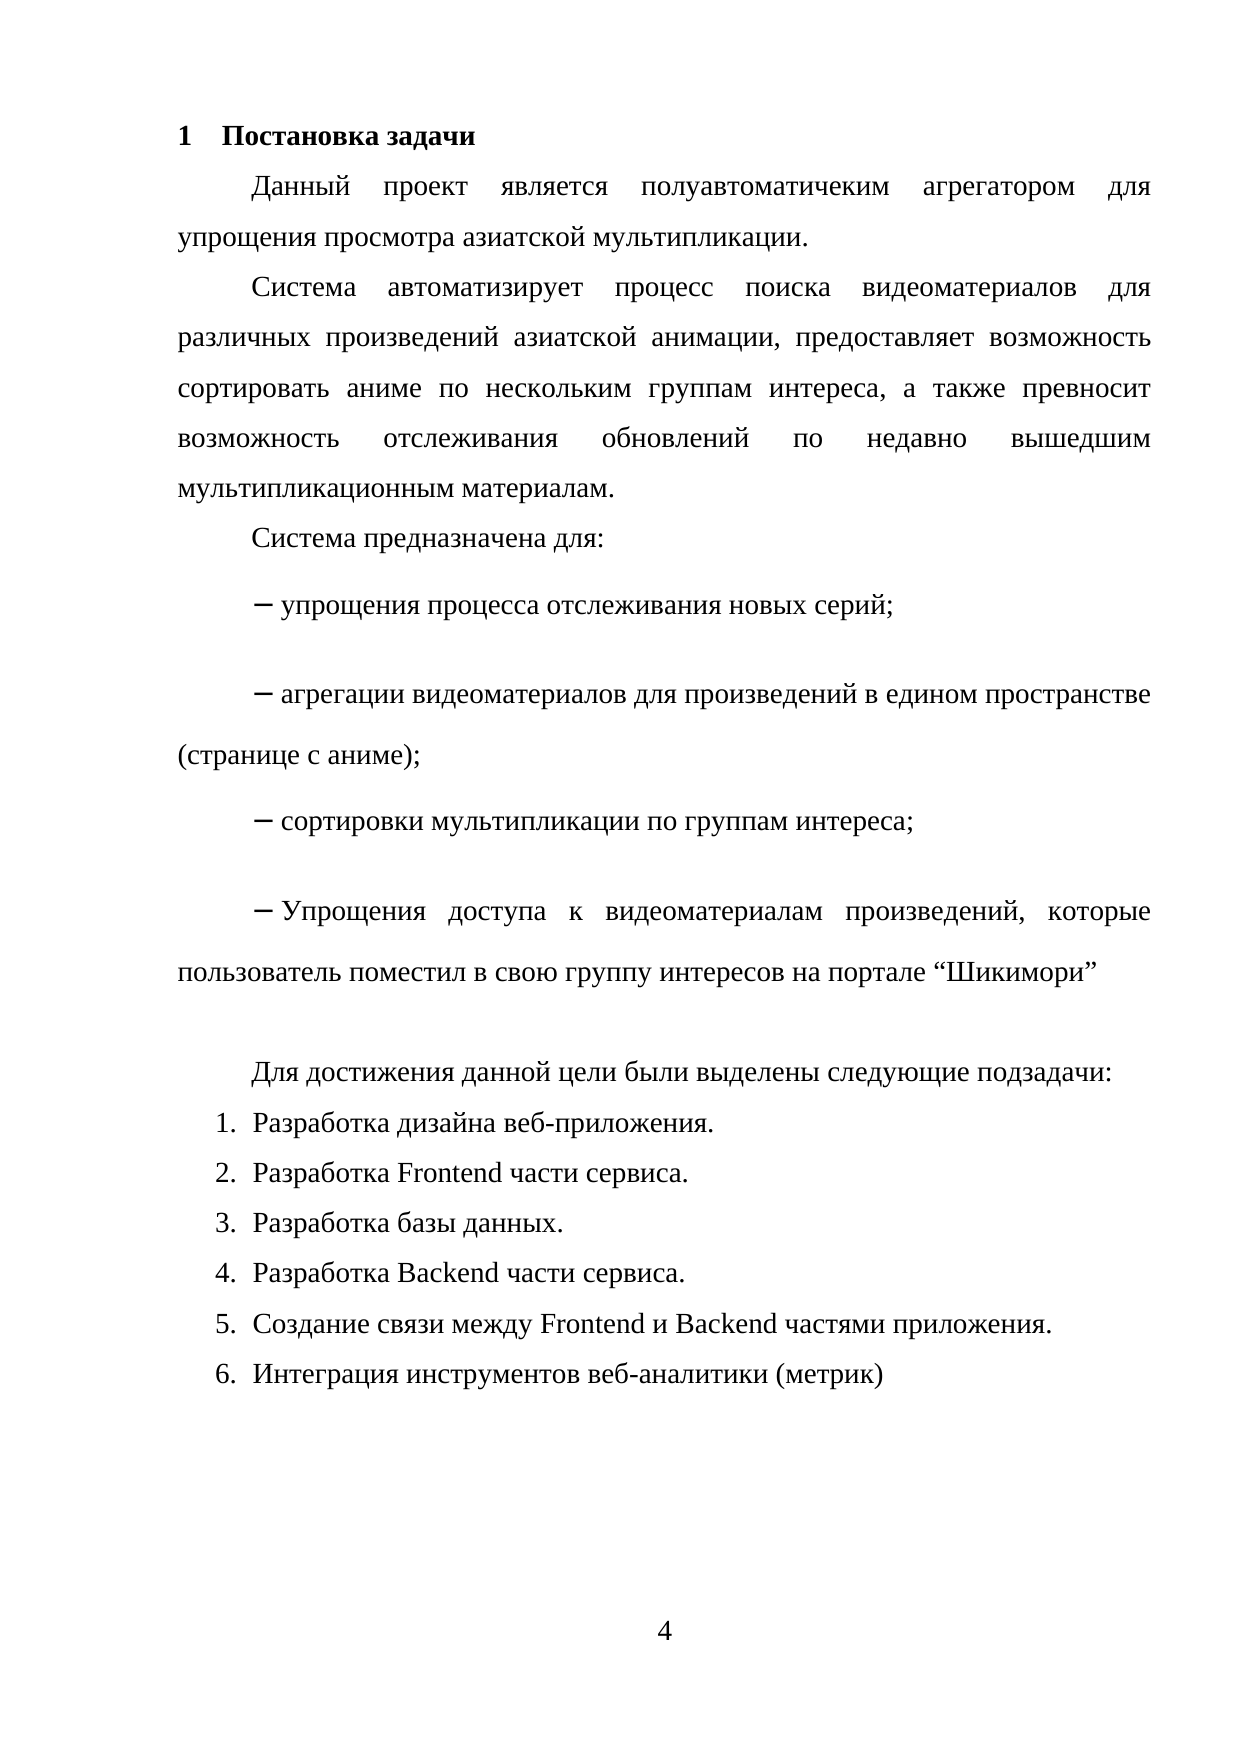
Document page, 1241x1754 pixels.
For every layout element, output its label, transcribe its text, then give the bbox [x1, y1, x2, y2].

list Создание связи между Frontend и Backend частями приложения. [215, 1306, 1152, 1339]
list Разработка дизайна веб-приложения. [215, 1105, 1152, 1138]
list Разработка базы данных. [215, 1205, 1152, 1239]
text Система автоматизирует процесс поиска видеоматериалов для различных произведений азиатской анимации, предоставляет возможность сортировать аниме по нескольким группам интереса, а также превносит возможность отслеживания обновлений по недавно вышедшим мультипликационным материалам. [177, 269, 1152, 504]
list Интеграция инструментов веб-аналитики (метрик) [215, 1356, 1152, 1390]
list Разработка Frontend части сервиса. [215, 1155, 1152, 1188]
list Разработка Backend части сервиса. [215, 1256, 1152, 1289]
text Данный проект является полуавтоматичеким агрегатором для упрощения просмотра азиатской мультипликации. [177, 168, 1152, 252]
text Для достижения данной цели были выделены следующие подзадачи: [177, 1054, 1152, 1088]
text Система предназначена для: [177, 521, 1152, 554]
list сортировки мультипликации по группам интереса; [177, 787, 1152, 847]
subtitle Постановка задачи [177, 118, 1152, 152]
list агрегации видеоматериалов для произведений в едином пространстве (странице с аниме); [177, 661, 1152, 771]
list Упрощения доступа к видеоматериалам произведений, которые пользователь поместил в свою группу интересов на портале “Шикимори” [177, 877, 1152, 987]
list упрощения процесса отслеживания новых серий; [177, 571, 1152, 631]
